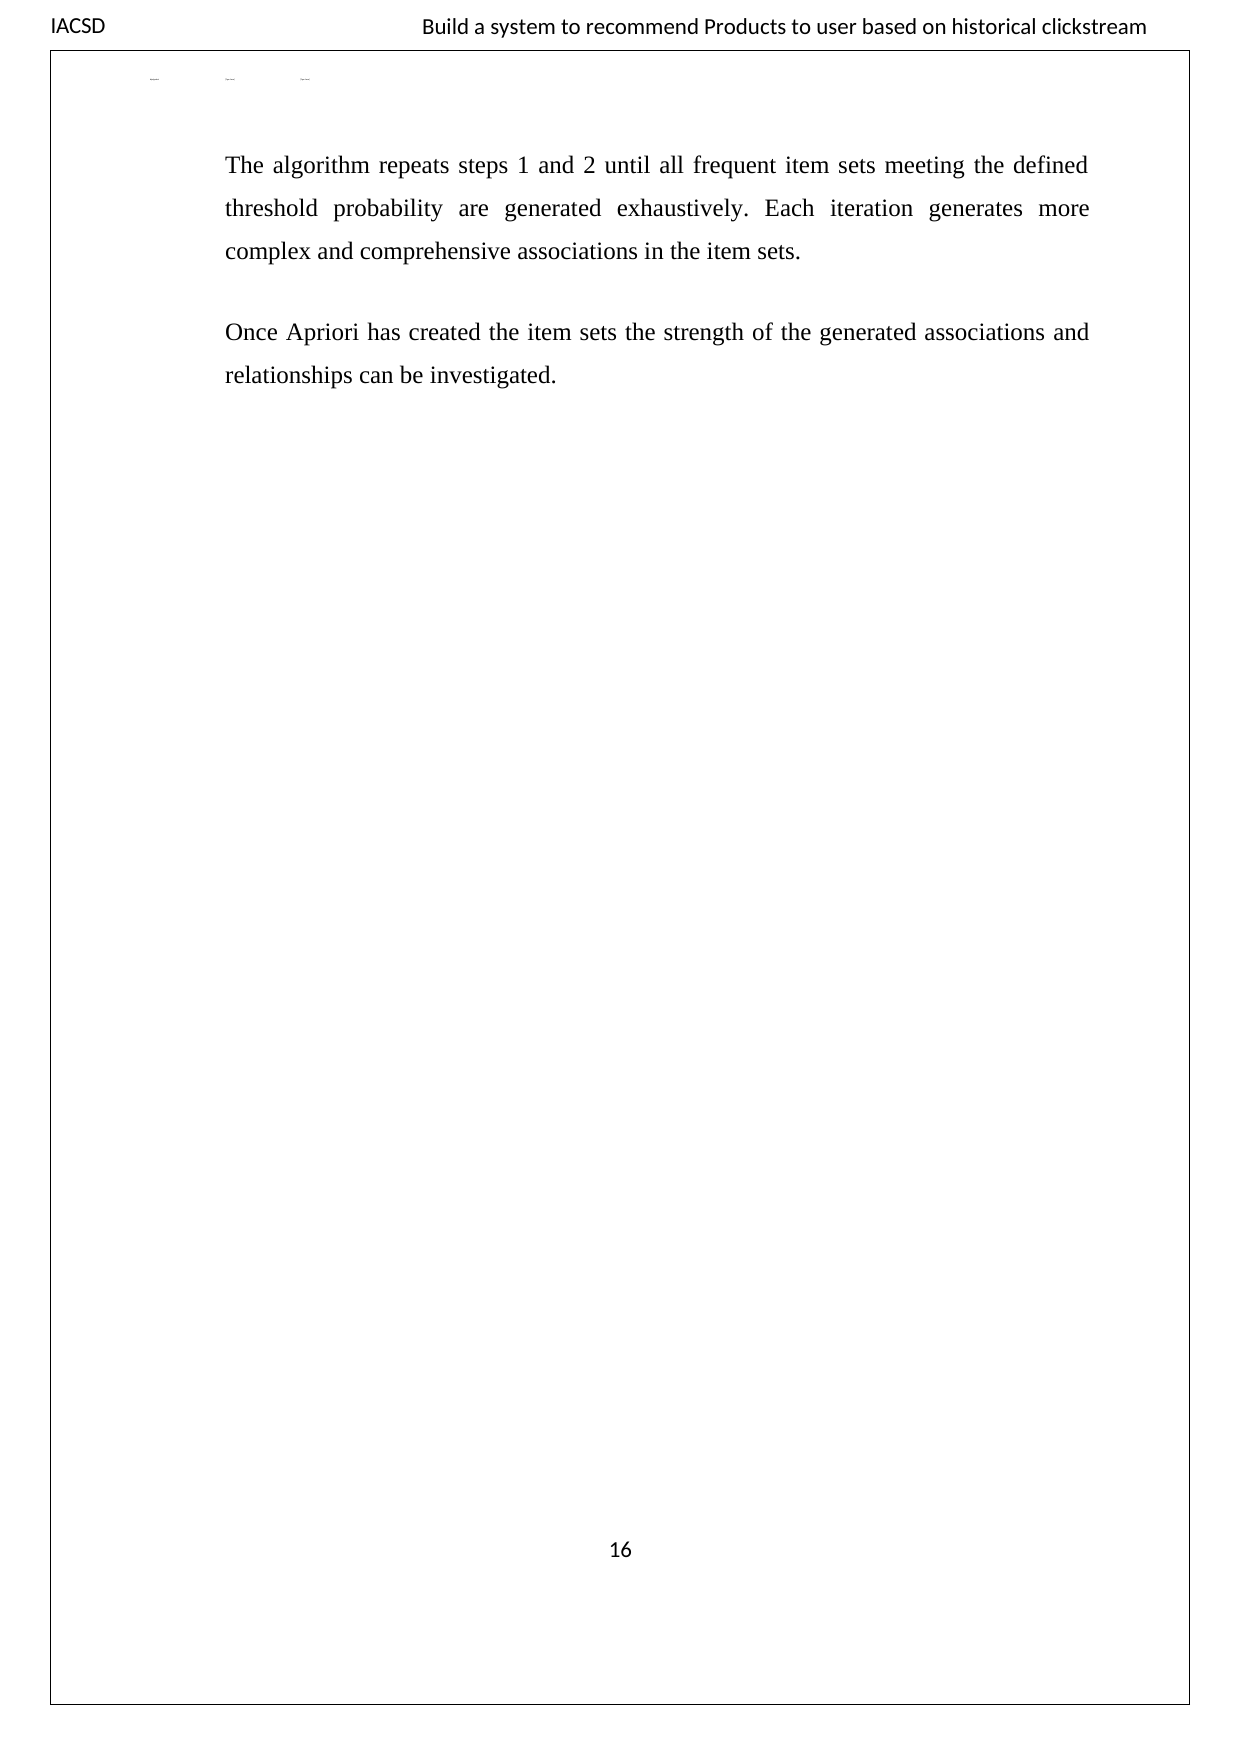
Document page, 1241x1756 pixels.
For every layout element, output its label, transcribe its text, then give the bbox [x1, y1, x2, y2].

text Once Apriori has created the item sets the strength of the generated associations and relationships can be investigated. [225, 317, 1090, 389]
text The algorithm repeats steps 1 and 2 until all frequent item sets meeting the defined threshold probability are generated exhaustively. Each iteration generates more complex and comprehensive associations in the item sets. [225, 150, 1090, 265]
